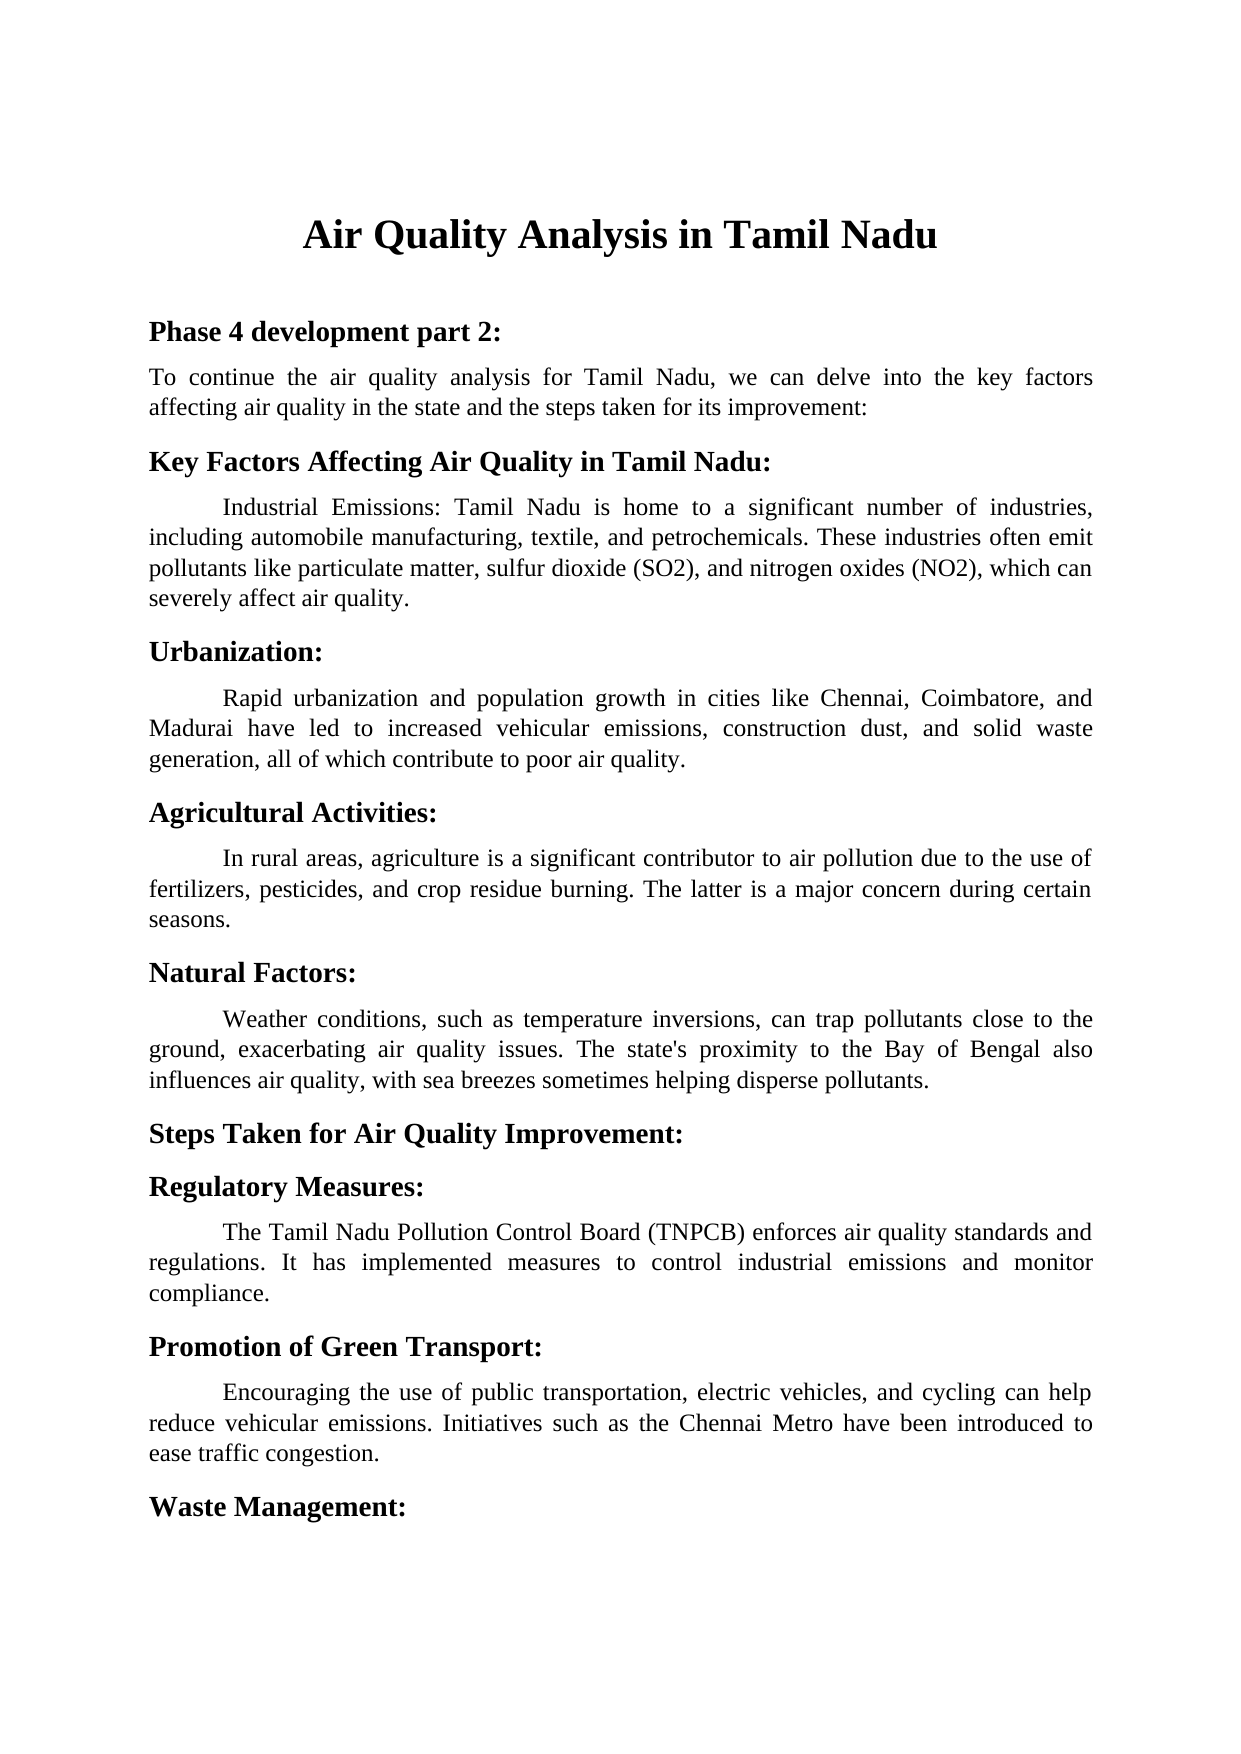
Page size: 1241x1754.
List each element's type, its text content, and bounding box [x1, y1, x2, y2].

subtitle Key Factors Affecting Air Quality in Tamil Nadu: [148, 444, 1109, 477]
text Regulatory Measures: [148, 1169, 1109, 1202]
subtitle Urbanization: [148, 634, 1109, 668]
subtitle Agricultural Activities: [148, 795, 1109, 829]
text In rural areas, agriculture is a significant contributor to air pollution due to the use of fertilizers, pesticides, and crop residue burning. The latter is a major concern during certain seasons. [148, 843, 1093, 933]
subtitle Phase 4 development part 2: [148, 314, 1109, 347]
title Air Quality Analysis in Tamil Nadu [300, 209, 940, 257]
text To continue the air quality analysis for Tamil Nadu, we can delve into the key factors affecting air quality in the state and the steps taken for its improvement: [148, 362, 1094, 421]
text Encouraging the use of public transportation, electric vehicles, and cycling can help reduce vehicular emissions. Initiatives such as the Chennai Metro have been introduced to ease traffic congestion. [148, 1377, 1093, 1467]
text Rapid urbanization and population growth in cities like Chennai, Coimbatore, and Madurai have led to increased vehicular emissions, construction dust, and solid waste generation, all of which contribute to poor air quality. [148, 683, 1093, 773]
text Industrial Emissions: Tamil Nadu is home to a significant number of industries, including automobile manufacturing, textile, and petrochemicals. These industries often emit pollutants like particulate matter, sulfur dioxide (SO2), and nitrogen oxides (NO2), which can severely affect air quality. [148, 492, 1094, 612]
subtitle Promotion of Green Transport: [148, 1329, 1109, 1363]
subtitle Steps Taken for Air Quality Improvement: [148, 1116, 1109, 1150]
text The Tamil Nadu Pollution Control Board (TNPCB) enforces air quality standards and regulations. It has implemented measures to control industrial emissions and monitor compliance. [148, 1217, 1093, 1307]
subtitle Natural Factors: [148, 956, 1109, 989]
subtitle Waste Management: [148, 1489, 1109, 1523]
text Weather conditions, such as temperature inversions, can trap pollutants close to the ground, exacerbating air quality issues. The state's proximity to the Bay of Bengal also influences air quality, with sea breezes sometimes helping disperse pollutants. [148, 1004, 1094, 1094]
